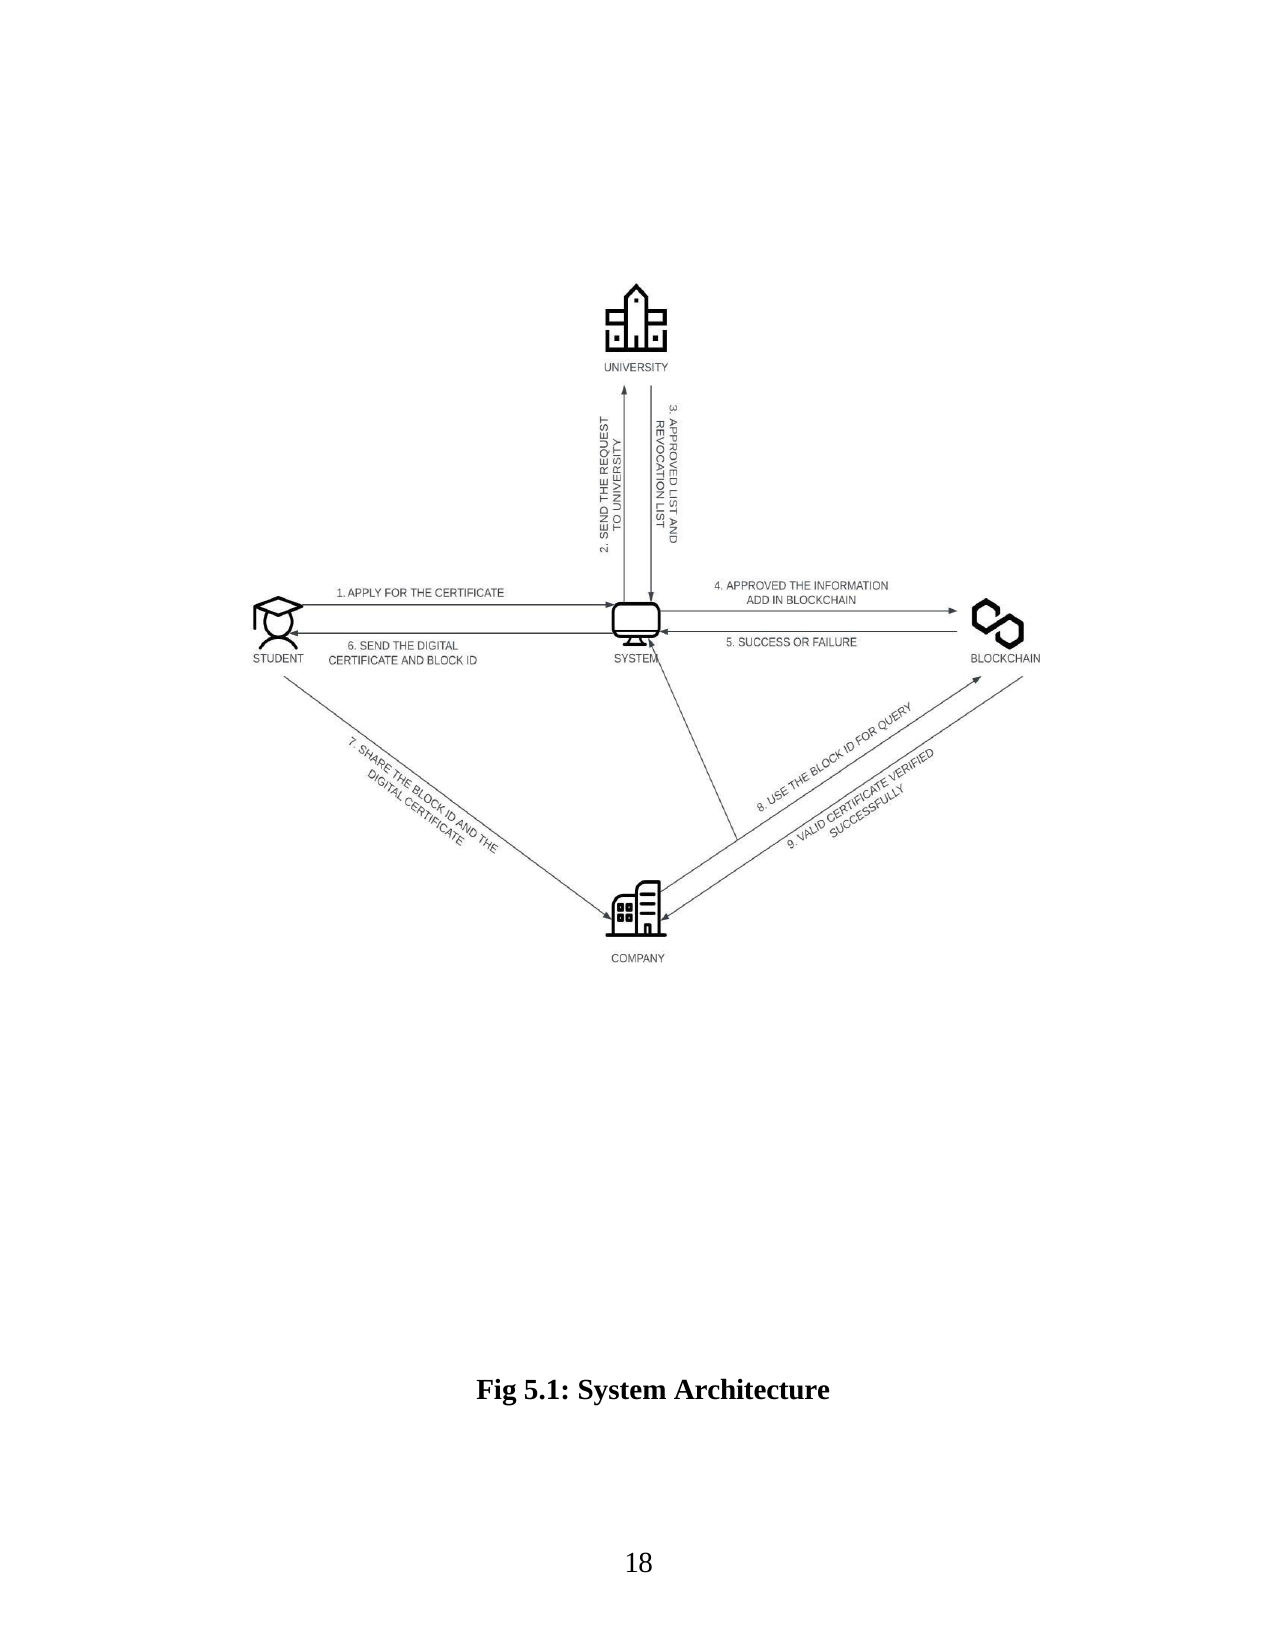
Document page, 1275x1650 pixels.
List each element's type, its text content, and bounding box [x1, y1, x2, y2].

picture [250, 280, 1040, 963]
text Fig 5.1: System Architecture [246, 1372, 1061, 1406]
